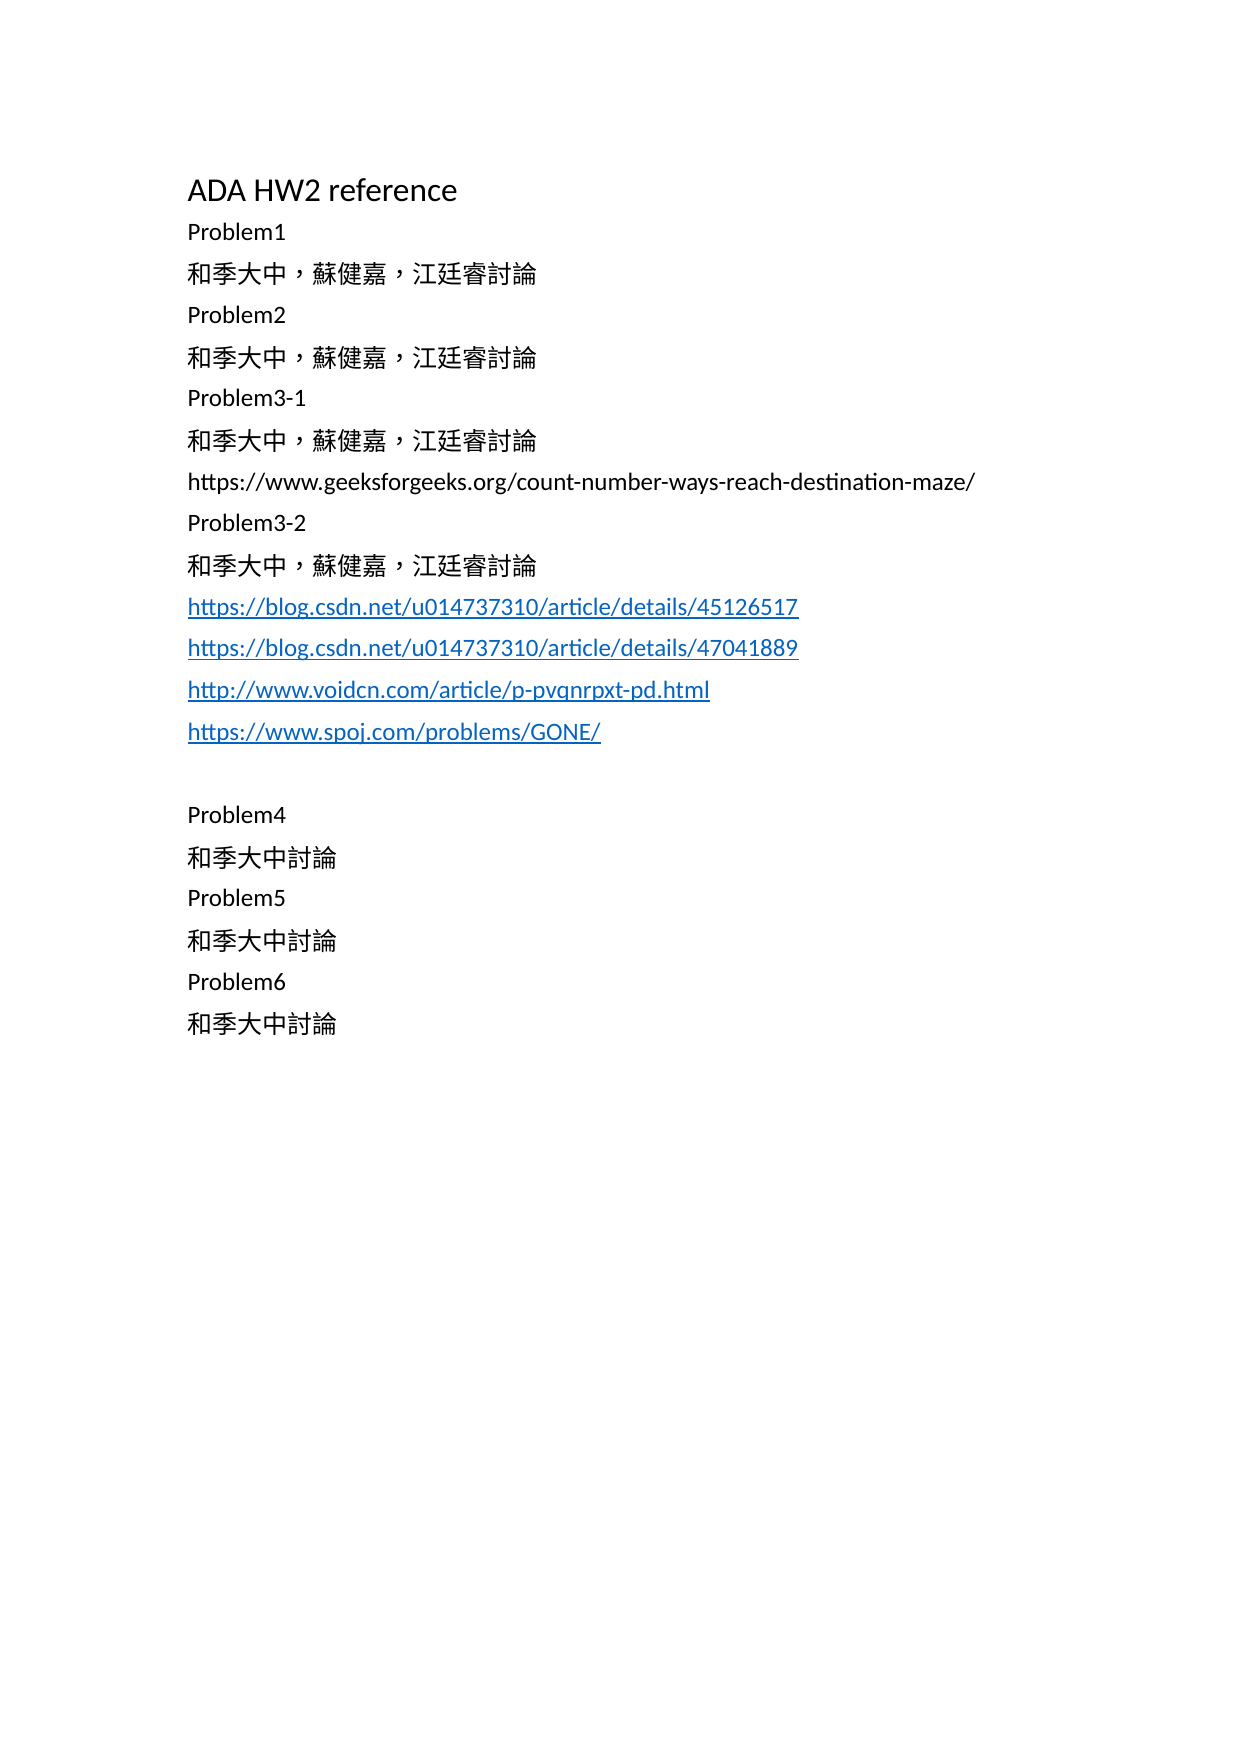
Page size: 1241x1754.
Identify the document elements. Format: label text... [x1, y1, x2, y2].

text https://blog.csdn.net/u014737310/article/details/47041889 [187, 627, 1053, 669]
text Problem3-2 [187, 502, 1053, 544]
text 和季大中，蘇健嘉，江廷睿討論 [187, 419, 1053, 460]
text Problem6 [187, 960, 1053, 1002]
text https://www.geeksforgeeks.org/count-number-ways-reach-destination-maze/ [187, 460, 1053, 502]
text 和季大中，蘇健嘉，江廷睿討論 [187, 335, 1053, 377]
text https://blog.csdn.net/u014737310/article/details/45126517 [187, 585, 1053, 627]
text 和季大中，蘇健嘉，江廷睿討論 [187, 544, 1053, 585]
text 和季大中討論 [187, 835, 1053, 877]
text http://www.voidcn.com/article/p-pvqnrpxt-pd.html [187, 669, 1053, 710]
text Problem1 [187, 210, 1053, 252]
text Problem4 [187, 794, 1053, 835]
text https://www.spoj.com/problems/GONE/ [187, 710, 1053, 752]
text 和季大中討論 [187, 919, 1053, 960]
text Problem3-1 [187, 377, 1053, 419]
text Problem2 [187, 294, 1053, 335]
text 和季大中討論 [187, 1002, 1053, 1044]
text 和季大中，蘇健嘉，江廷睿討論 [187, 252, 1053, 294]
text ADA HW2 reference [187, 169, 1053, 210]
text Problem5 [187, 877, 1053, 919]
